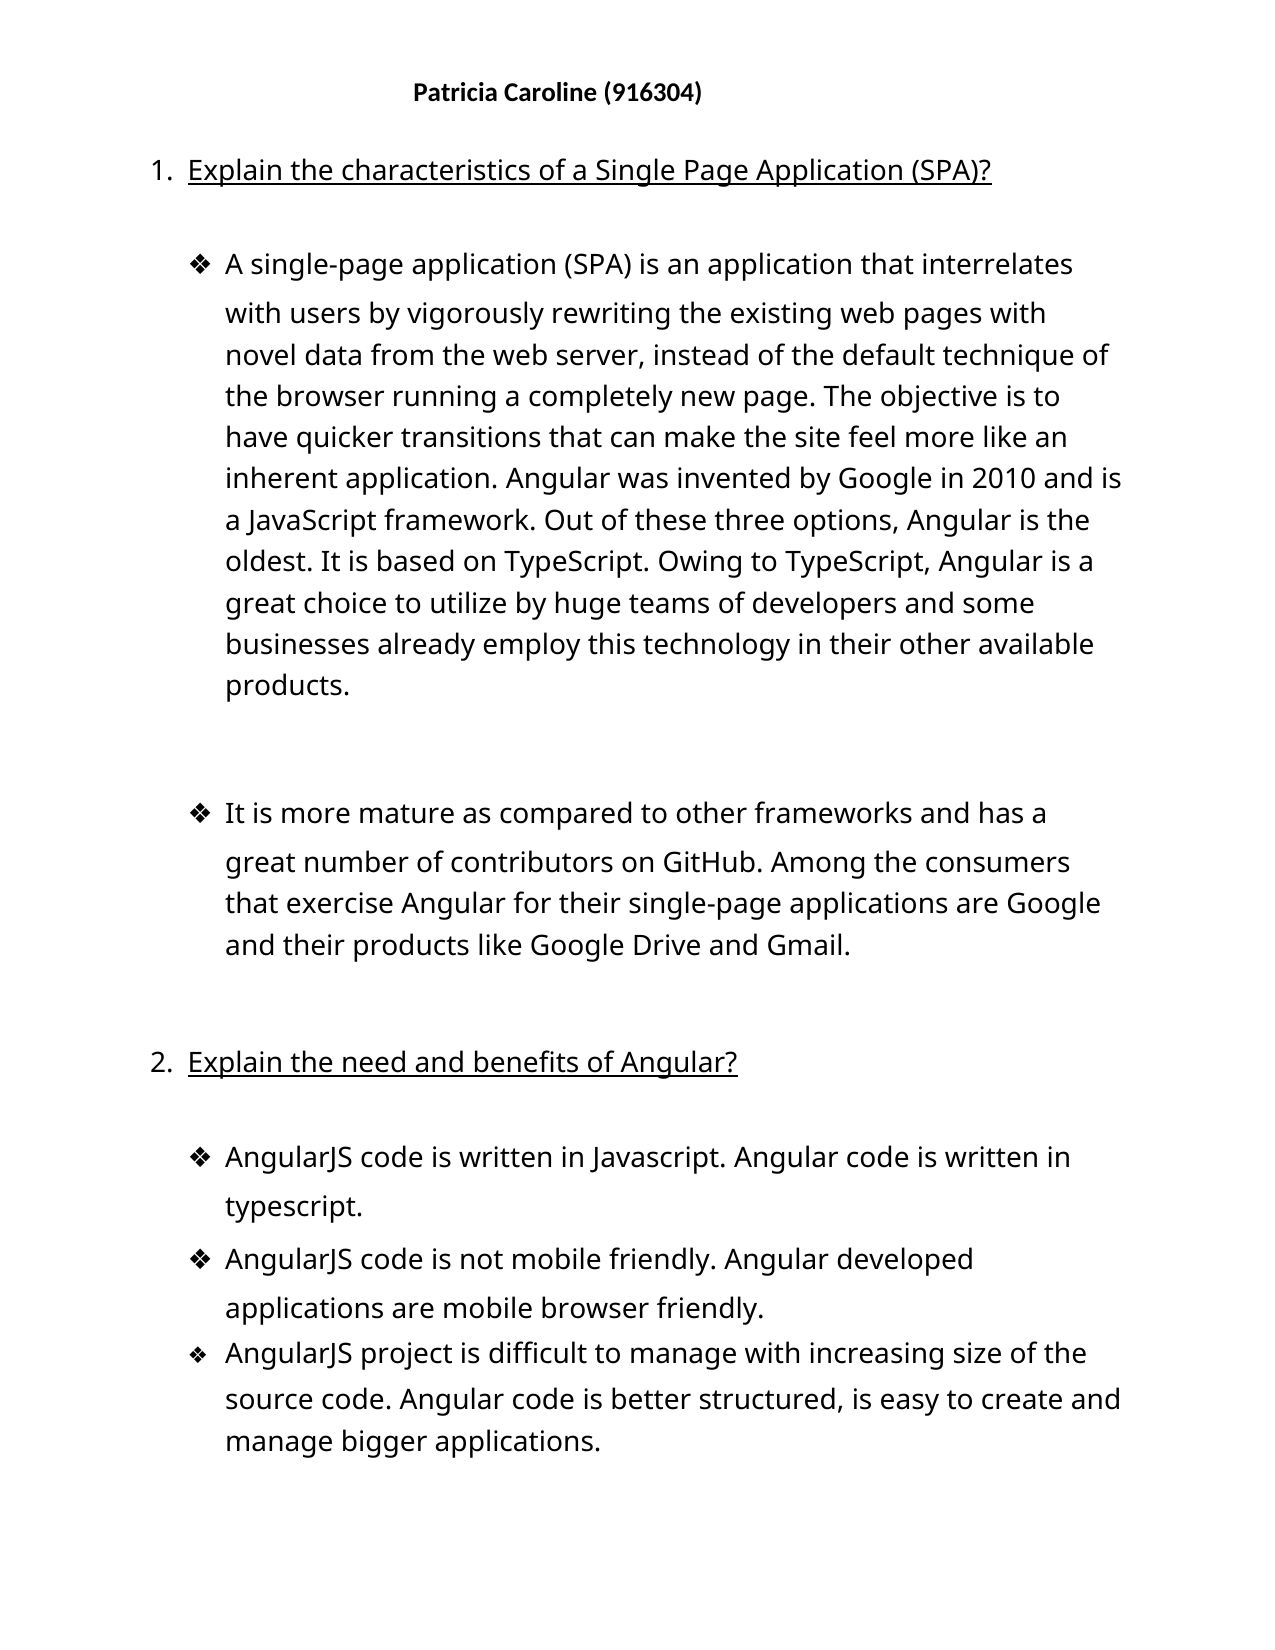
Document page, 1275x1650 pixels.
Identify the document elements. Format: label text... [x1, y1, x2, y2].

list AngularJS code is not mobile friendly. Angular developed applications are mobile browser friendly. [187, 1227, 1125, 1326]
list A single-page application (SPA) is an application that interrelates with users by vigorously rewriting the existing web pages with novel data from the web server, instead of the default technique of the browser running a completely new page. The objective is to have quicker transitions that can make the site feel more like an inherent application. Angular was invented by Google in 2010 and is a JavaScript framework. Out of these three options, Angular is the oldest. It is based on TypeScript. Owing to TypeScript, Angular is a great choice to utilize by huge teams of developers and some businesses already employ this technology in their other available products. [187, 233, 1125, 704]
list Explain the need and benefits of Angular? [150, 1043, 1125, 1081]
list AngularJS project is difficult to manage with increasing size of the source code. Angular code is better structured, is easy to create and manage bigger applications. [187, 1329, 1125, 1459]
list Explain the characteristics of a Single Page Application (SPA)? [150, 150, 1125, 188]
list AngularJS code is written in Javascript. Angular code is written in typescript. [187, 1125, 1125, 1224]
list It is more mature as compared to other frameworks and has a great number of contributors on GitHub. Among the consumers that exercise Angular for their single-page applications are Google and their products like Google Drive and Gmail. [187, 782, 1125, 963]
